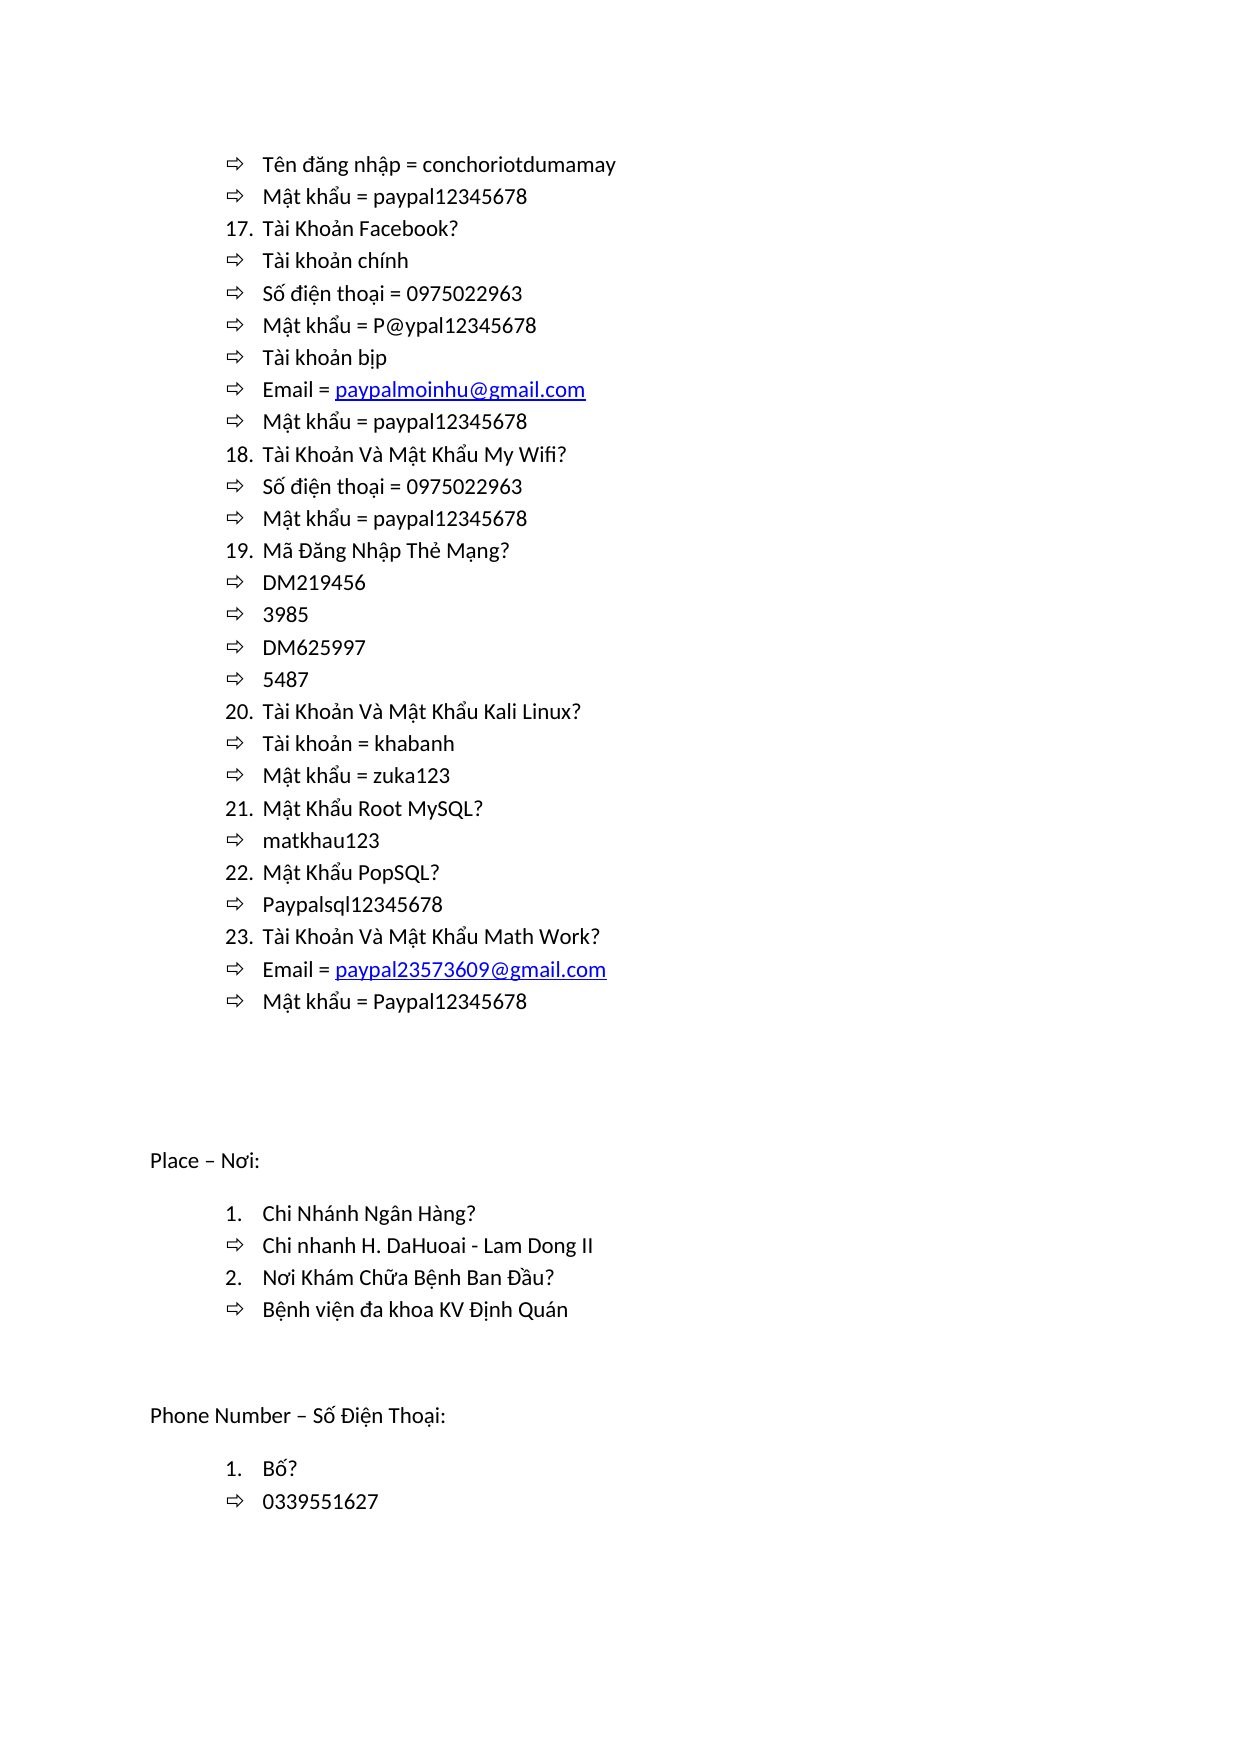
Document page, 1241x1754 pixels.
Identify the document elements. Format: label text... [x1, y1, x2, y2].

list Số điện thoại = 0975022963 [225, 472, 1090, 500]
list Tài Khoản Và Mật Khẩu My Wifi? [225, 440, 1090, 468]
list Email = paypal23573609@gmail.com [225, 955, 1090, 983]
list Paypalsql12345678 [225, 890, 1090, 918]
list Mã Đăng Nhập Thẻ Mạng? [225, 536, 1090, 564]
list Mật khẩu = P@ypal12345678 [225, 311, 1090, 339]
list 3985 [225, 601, 1090, 629]
text Phone Number – Số Điện Thoại: [150, 1402, 1090, 1429]
list Tài Khoản Và Mật Khẩu Math Work? [225, 922, 1090, 951]
list DM219456 [225, 568, 1090, 596]
list Tài Khoản Facebook? [225, 214, 1090, 242]
list 5487 [225, 665, 1090, 693]
list Tài khoản = khabanh [225, 729, 1090, 757]
list Mật khẩu = paypal12345678 [225, 182, 1090, 210]
list Mật khẩu = Paypal12345678 [225, 987, 1090, 1015]
list Mật khẩu = zuka123 [225, 762, 1090, 789]
list Tài Khoản Và Mật Khẩu Kali Linux? [225, 697, 1090, 725]
list Mật Khẩu PopSQL? [225, 858, 1090, 886]
list Số điện thoại = 0975022963 [225, 279, 1090, 307]
list DM625997 [225, 633, 1090, 661]
list 0339551627 [225, 1487, 1090, 1515]
list Email = paypalmoinhu@gmail.com [225, 375, 1090, 403]
list Tài khoản chính [225, 247, 1090, 274]
list Tên đăng nhập = conchoriotdumamay [225, 150, 1090, 178]
list matkhau123 [225, 826, 1090, 854]
list Chi Nhánh Ngân Hàng? [225, 1199, 1090, 1227]
list Mật khẩu = paypal12345678 [225, 407, 1090, 436]
list Mật Khẩu Root MySQL? [225, 794, 1090, 822]
list Bố? [225, 1454, 1090, 1483]
list Bệnh viện đa khoa KV Định Quán [225, 1296, 1090, 1323]
list Nơi Khám Chữa Bệnh Ban Đầu? [225, 1263, 1090, 1291]
list Mật khẩu = paypal12345678 [225, 504, 1090, 532]
list Chi nhanh H. DaHuoai - Lam Dong II [225, 1231, 1090, 1259]
text Place – Nơi: [150, 1146, 1090, 1174]
list Tài khoản bịp [225, 343, 1090, 371]
